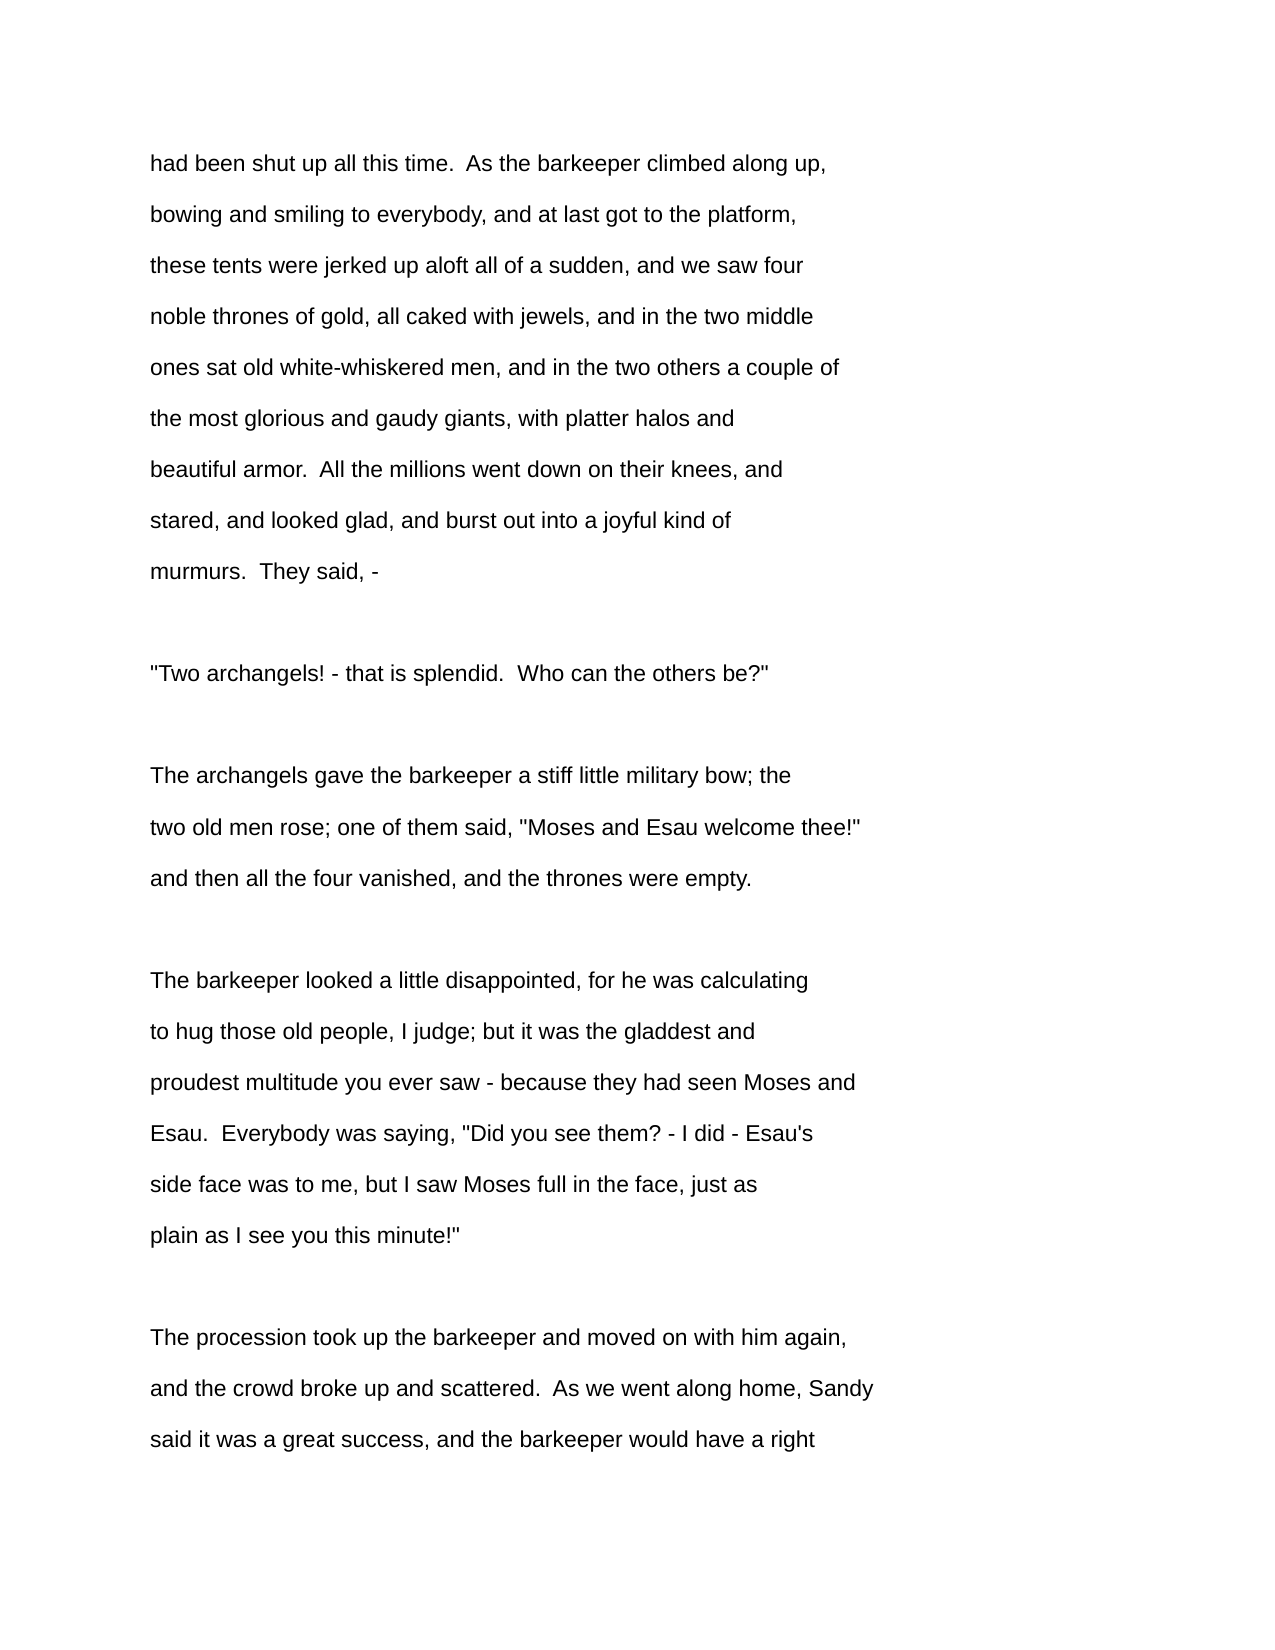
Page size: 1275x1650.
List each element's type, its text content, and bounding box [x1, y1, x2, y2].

text side face was to me, but I saw Moses full in the face, just as [150, 1171, 1125, 1197]
text stared, and looked glad, and burst out into a joyful kind of [150, 507, 1125, 534]
text the most glorious and gaudy giants, with platter halos and [150, 405, 1125, 432]
text and then all the four vanished, and the thrones were empty. [150, 864, 1125, 891]
text noble thrones of gold, all caked with jewels, and in the two middle [150, 303, 1125, 329]
text to hug those old people, I judge; but it was the gladdest and [150, 1018, 1125, 1044]
text The archangels gave the barkeeper a stiff little military bow; the [150, 762, 1125, 789]
text proudest multitude you ever saw - because they had seen Moses and [150, 1069, 1125, 1095]
text said it was a great success, and the barkeeper would have a right [150, 1426, 1125, 1452]
text and the crowd broke up and scattered. As we went along home, Sandy [150, 1375, 1125, 1401]
text these tents were jerked up aloft all of a sudden, and we saw four [150, 252, 1125, 278]
text two old men rose; one of them said, "Moses and Esau welcome thee!" [150, 813, 1125, 840]
text ones sat old white-whiskered men, and in the two others a couple of [150, 354, 1125, 381]
text plain as I see you this minute!" [150, 1222, 1125, 1248]
text had been shut up all this time. As the barkeeper climbed along up, [150, 150, 1125, 176]
text beautiful armor. All the millions went down on their knees, and [150, 456, 1125, 483]
text The barkeeper looked a little disappointed, for he was calculating [150, 967, 1125, 993]
text "Two archangels! - that is splendid. Who can the others be?" [150, 660, 1125, 687]
text murmurs. They said, - [150, 558, 1125, 585]
text bowing and smiling to everybody, and at last got to the platform, [150, 201, 1125, 227]
text Esau. Everybody was saying, "Did you see them? - I did - Esau's [150, 1120, 1125, 1146]
text The procession took up the barkeeper and moved on with him again, [150, 1324, 1125, 1350]
